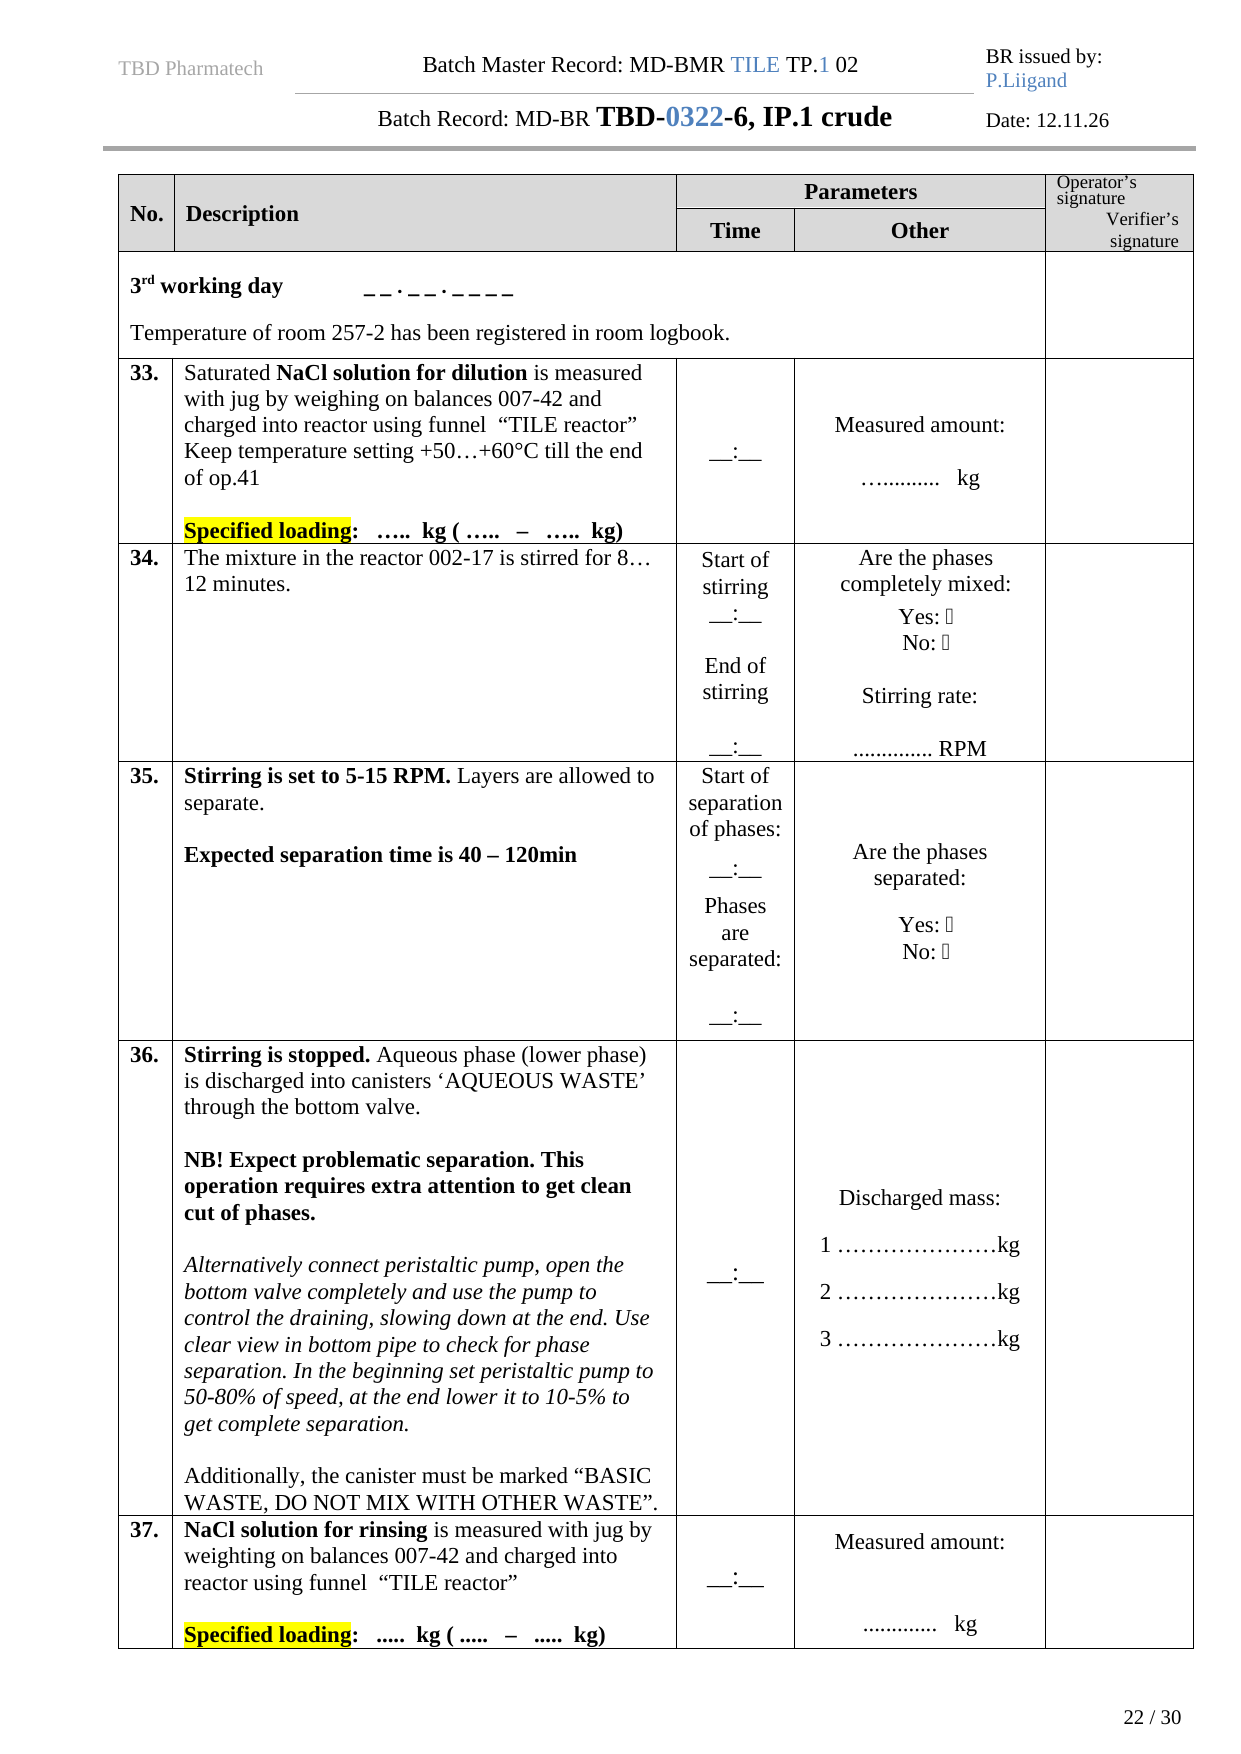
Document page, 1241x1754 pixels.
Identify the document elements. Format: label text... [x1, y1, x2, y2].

table_cell NaCl solution for rinsing is measured with jug by weighting on balances 007-42 and charged into reactor using funnel “TILE reactor” Specified loading: ..... kg ( ..... – ..... kg) [173, 1516, 676, 1648]
table_header Operator’s signature Verifier’s signature [1046, 175, 1193, 251]
table_cell [1046, 359, 1193, 543]
table_cell [119, 359, 172, 543]
table_header Description [175, 175, 676, 251]
table_cell The mixture in the reactor 002-17 is stirred for 8…12 minutes. [173, 544, 676, 761]
table_cell [1046, 1516, 1193, 1648]
table_cell Stirring is stopped. Aqueous phase (lower phase) is discharged into canisters ‘AQUEOUS WASTE’ through the bottom valve. NB! Expect problematic separation. This operation requires extra attention to get clean cut of phases. Alternatively connect peristaltic pump, open the bottom valve completely and use the pump to control the draining, slowing down at the end. Use clear view in bottom pipe to check for phase separation. In the beginning set peristaltic pump to 50-80% of speed, at the end lower it to 10-5% to get complete separation. Additionally, the canister must be marked “BASIC WASTE, DO NOT MIX WITH OTHER WASTE”. [173, 1041, 676, 1515]
table_cell [1046, 1041, 1193, 1515]
table_cell [1046, 252, 1193, 357]
table_cell Start of separation of phases: __:__ Phases are separated: __:__ [677, 762, 794, 1040]
table_cell [119, 762, 172, 1040]
table_cell 3rd working day _ _ . _ _ . _ _ _ _ Temperature of room 257-2 has been registered in room logbook. [119, 252, 1045, 357]
table_cell Start of stirring __:__ End of stirring __:__ [677, 544, 794, 761]
table_cell [1046, 544, 1193, 761]
table_cell Discharged mass: 1 …………………kg 2 …………………kg 3 …………………kg [795, 1041, 1045, 1515]
table_cell __:__ [677, 359, 794, 543]
table_cell Are the phases separated: Yes: No: [795, 762, 1045, 1040]
table_cell Saturated NaCl solution for dilution is measured with jug by weighing on balances 007-42 and charged into reactor using funnel “TILE reactor” Keep temperature setting +50…+60°C till the end of op.41 Specified loading: ….. kg ( ….. – ….. kg) [173, 359, 676, 543]
table_cell __:__ [677, 1041, 794, 1515]
table_cell [119, 1516, 172, 1648]
table_cell Measured amount: ............. kg [795, 1516, 1045, 1648]
table_header No. [119, 175, 174, 251]
table_cell Stirring is set to 5-15 RPM. Layers are allowed to separate. Expected separation time is 40 – 120min [173, 762, 676, 1040]
table_cell [119, 1041, 172, 1515]
table_cell Time [677, 209, 794, 251]
table_cell Measured amount: ….......... kg [795, 359, 1045, 543]
table_header Parameters [677, 175, 1045, 207]
table_cell Are the phases completely mixed: Yes: No: Stirring rate: .............. RPM [795, 544, 1045, 761]
table_cell [1046, 762, 1193, 1040]
table_cell __:__ [677, 1516, 794, 1648]
table_cell Other [795, 209, 1045, 251]
table_cell [119, 544, 172, 761]
